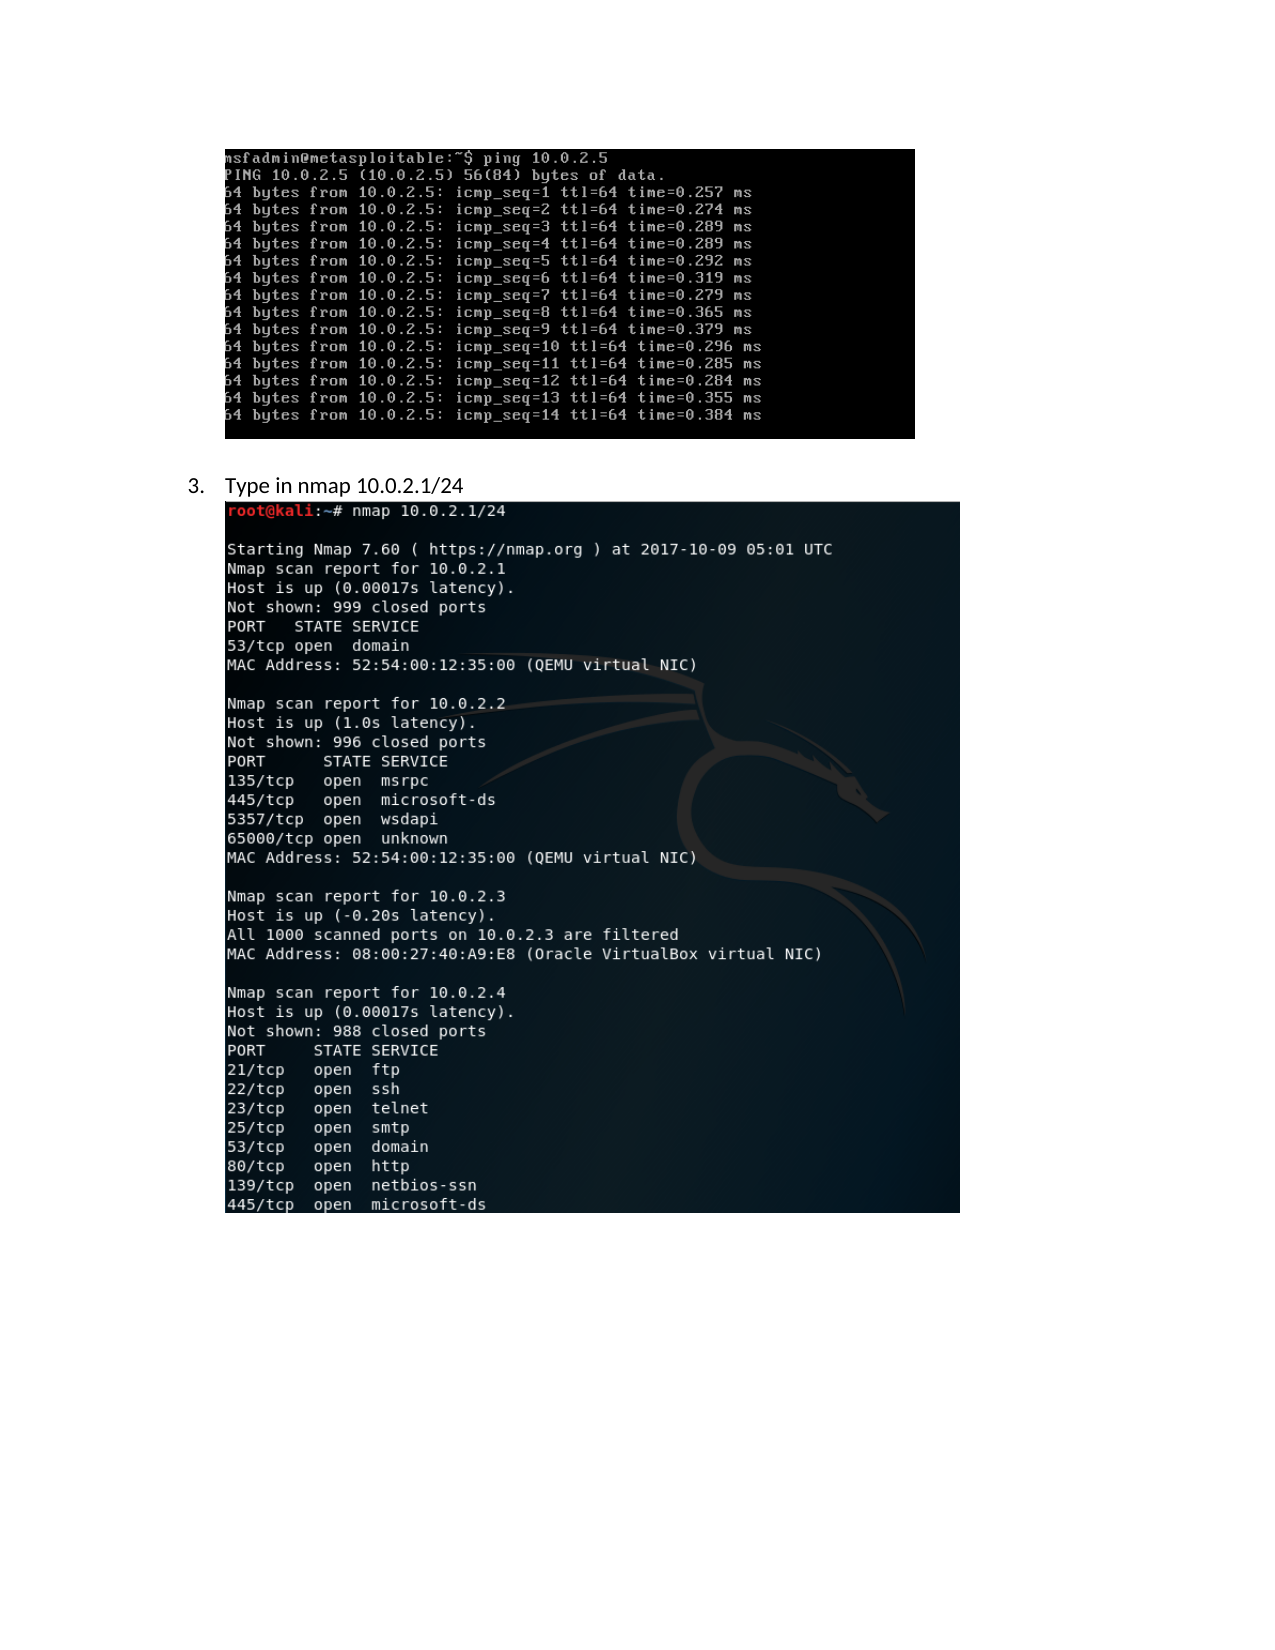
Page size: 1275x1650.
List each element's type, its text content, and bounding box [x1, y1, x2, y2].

picture [225, 149, 915, 439]
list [187, 150, 1125, 469]
picture [225, 501, 960, 1213]
